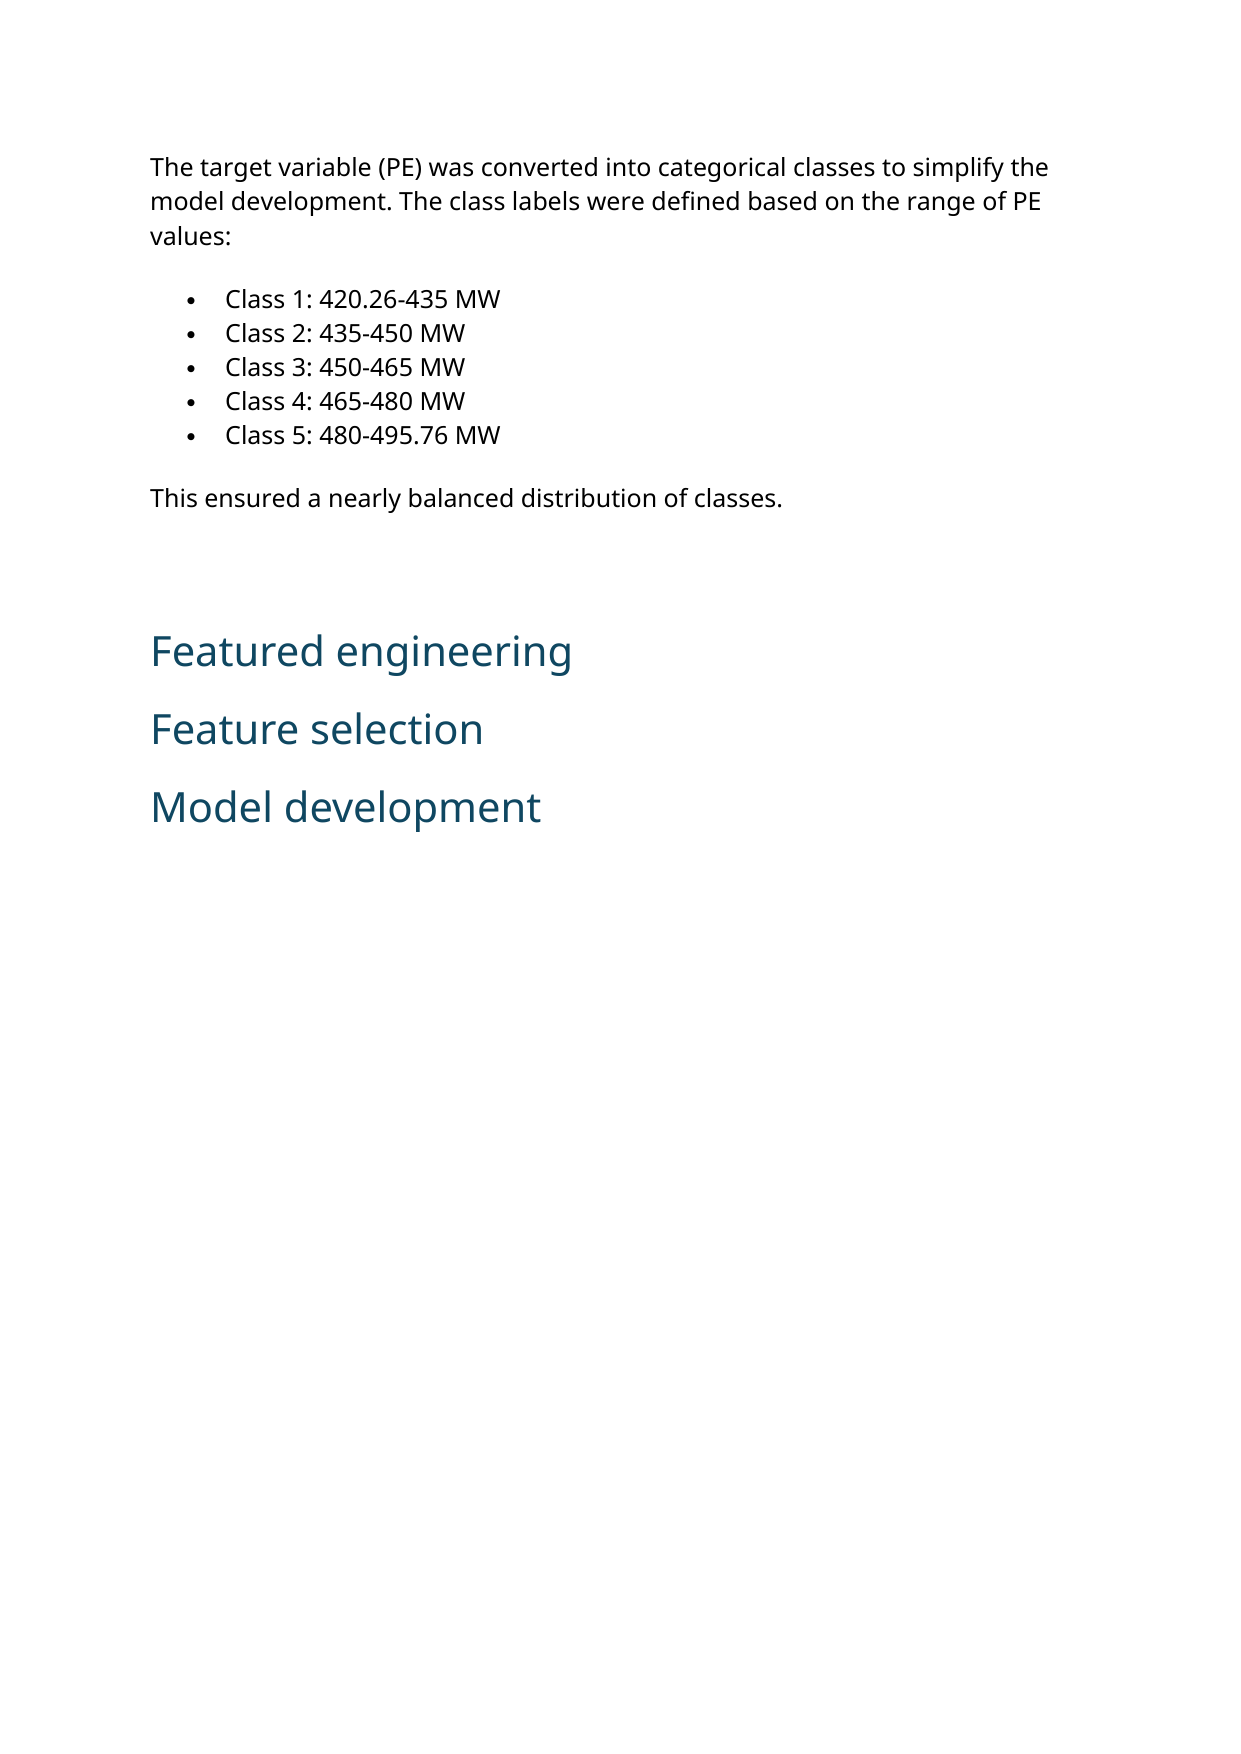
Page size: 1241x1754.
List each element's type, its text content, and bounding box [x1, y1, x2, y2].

list Class 5: 480-495.76 MW [187, 418, 1090, 452]
text Model development [150, 778, 1090, 834]
text The target variable (PE) was converted into categorical classes to simplify the model development. The class labels were defined based on the range of PE values: [150, 150, 1090, 252]
list Class 4: 465-480 MW [187, 383, 1090, 418]
list Class 2: 435-450 MW [187, 315, 1090, 349]
text This ensured a nearly balanced distribution of classes. [150, 481, 1090, 515]
text Feature selection [150, 700, 1090, 757]
list Class 1: 420.26-435 MW [187, 281, 1090, 315]
text Featured engineering [150, 622, 1090, 679]
list Class 3: 450-465 MW [187, 349, 1090, 383]
